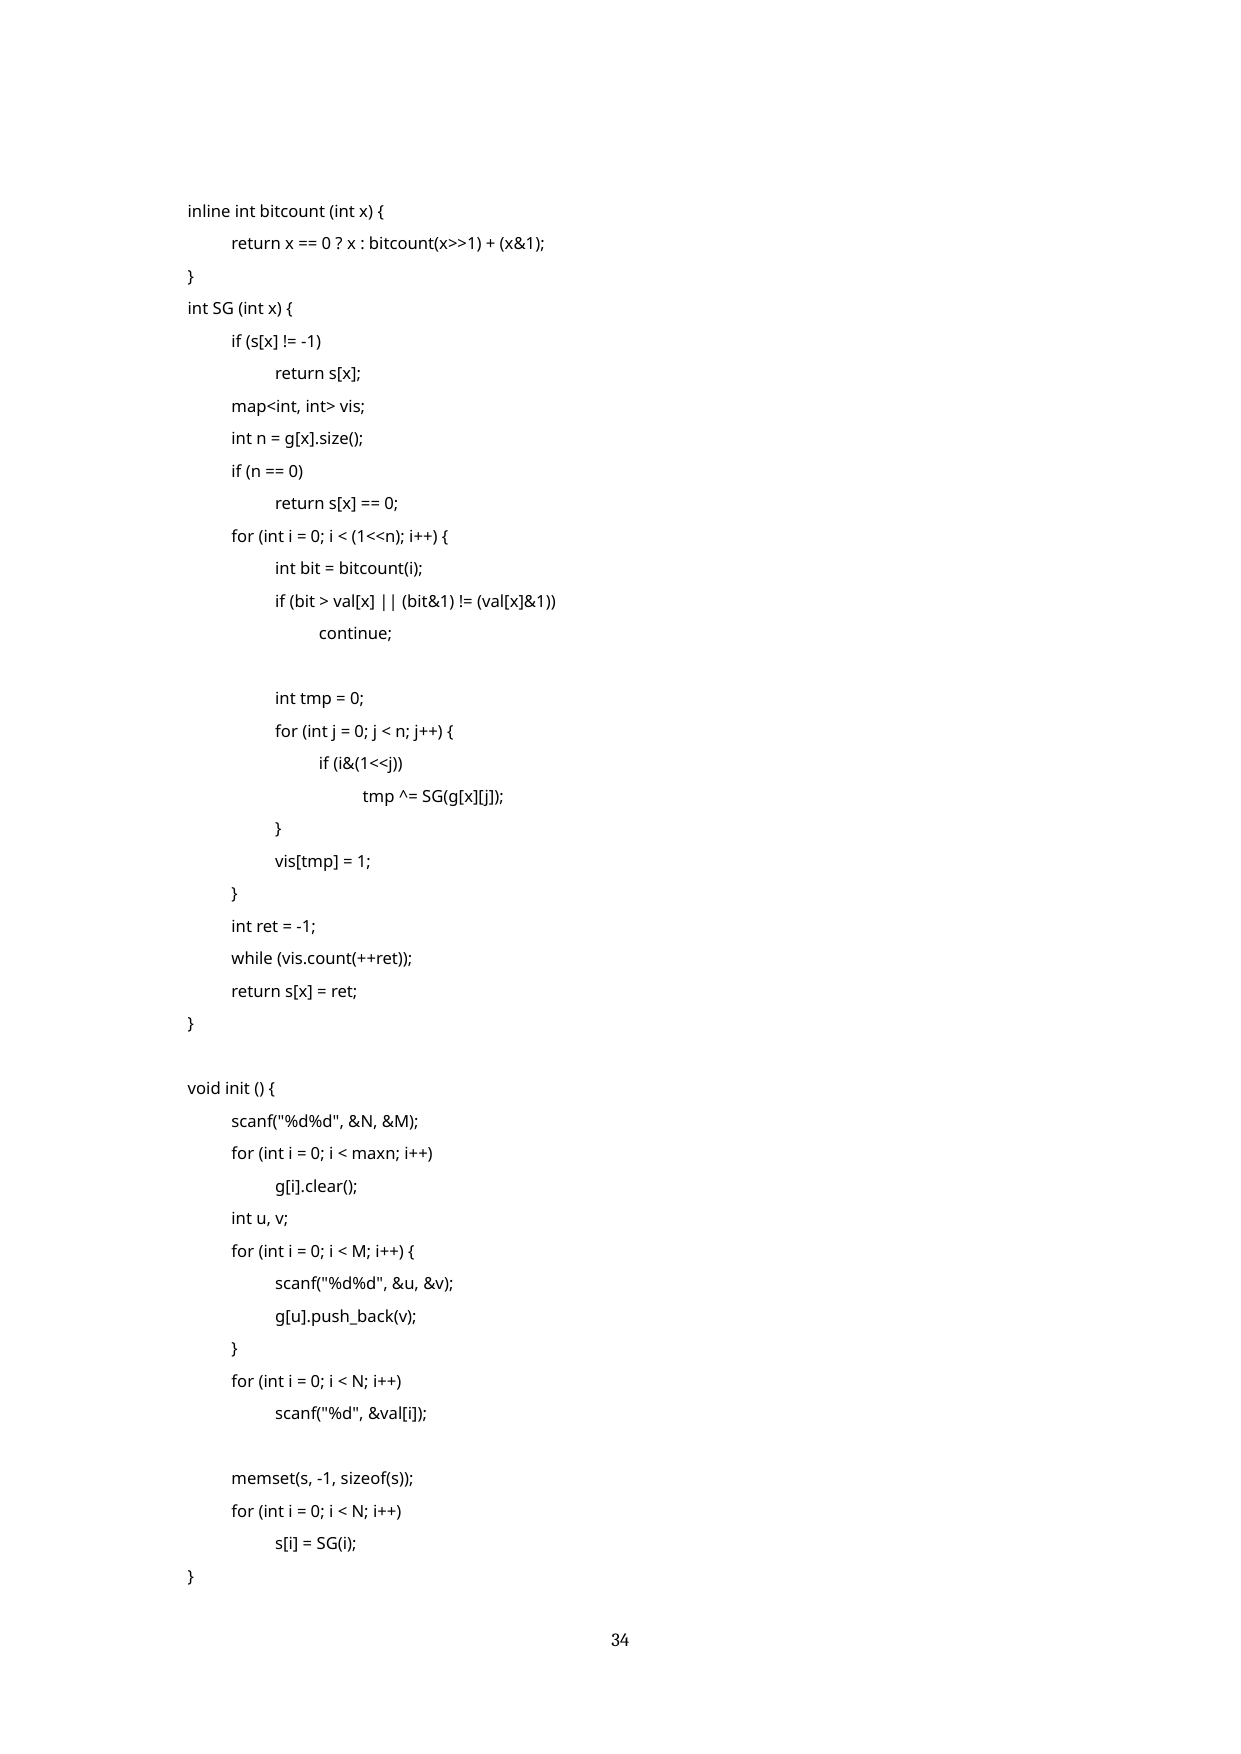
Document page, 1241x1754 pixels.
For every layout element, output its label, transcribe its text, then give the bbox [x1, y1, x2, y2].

text vis[tmp] = 1; [187, 844, 1053, 877]
text tmp ^= SG(g[x][j]); [187, 779, 1053, 812]
text for (int i = 0; i < (1<<n); i++) { [187, 519, 1053, 552]
text } [187, 259, 1053, 292]
text while (vis.count(++ret)); [187, 942, 1053, 974]
text for (int i = 0; i < N; i++) [187, 1494, 1053, 1527]
text scanf("%d%d", &N, &M); [187, 1104, 1053, 1137]
text inline int bitcount (int x) { [187, 194, 1053, 227]
text for (int i = 0; i < maxn; i++) [187, 1137, 1053, 1169]
text return x == 0 ? x : bitcount(x>>1) + (x&1); [187, 227, 1053, 259]
text for (int j = 0; j < n; j++) { [187, 714, 1053, 747]
text return s[x]; [187, 357, 1053, 389]
text void init () { [187, 1072, 1053, 1104]
text if (bit > val[x] || (bit&1) != (val[x]&1)) [187, 584, 1053, 617]
text continue; [187, 617, 1053, 649]
text if (i&(1<<j)) [187, 747, 1053, 779]
text } [187, 1332, 1053, 1364]
text s[i] = SG(i); [187, 1527, 1053, 1559]
text int u, v; [187, 1202, 1053, 1234]
text } [187, 1559, 1053, 1592]
text int bit = bitcount(i); [187, 552, 1053, 584]
text memset(s, -1, sizeof(s)); [187, 1462, 1053, 1494]
text } [187, 812, 1053, 844]
text } [187, 1007, 1053, 1039]
text if (s[x] != -1) [187, 324, 1053, 357]
text int ret = -1; [187, 909, 1053, 942]
text return s[x] = ret; [187, 974, 1053, 1007]
text g[u].push_back(v); [187, 1299, 1053, 1332]
text scanf("%d", &val[i]); [187, 1397, 1053, 1429]
text for (int i = 0; i < M; i++) { [187, 1234, 1053, 1267]
text return s[x] == 0; [187, 487, 1053, 519]
text g[i].clear(); [187, 1169, 1053, 1202]
text scanf("%d%d", &u, &v); [187, 1267, 1053, 1299]
text int n = g[x].size(); [187, 422, 1053, 454]
text if (n == 0) [187, 454, 1053, 487]
text for (int i = 0; i < N; i++) [187, 1364, 1053, 1397]
text int SG (int x) { [187, 292, 1053, 324]
text } [187, 877, 1053, 909]
text int tmp = 0; [187, 682, 1053, 714]
text map<int, int> vis; [187, 389, 1053, 422]
